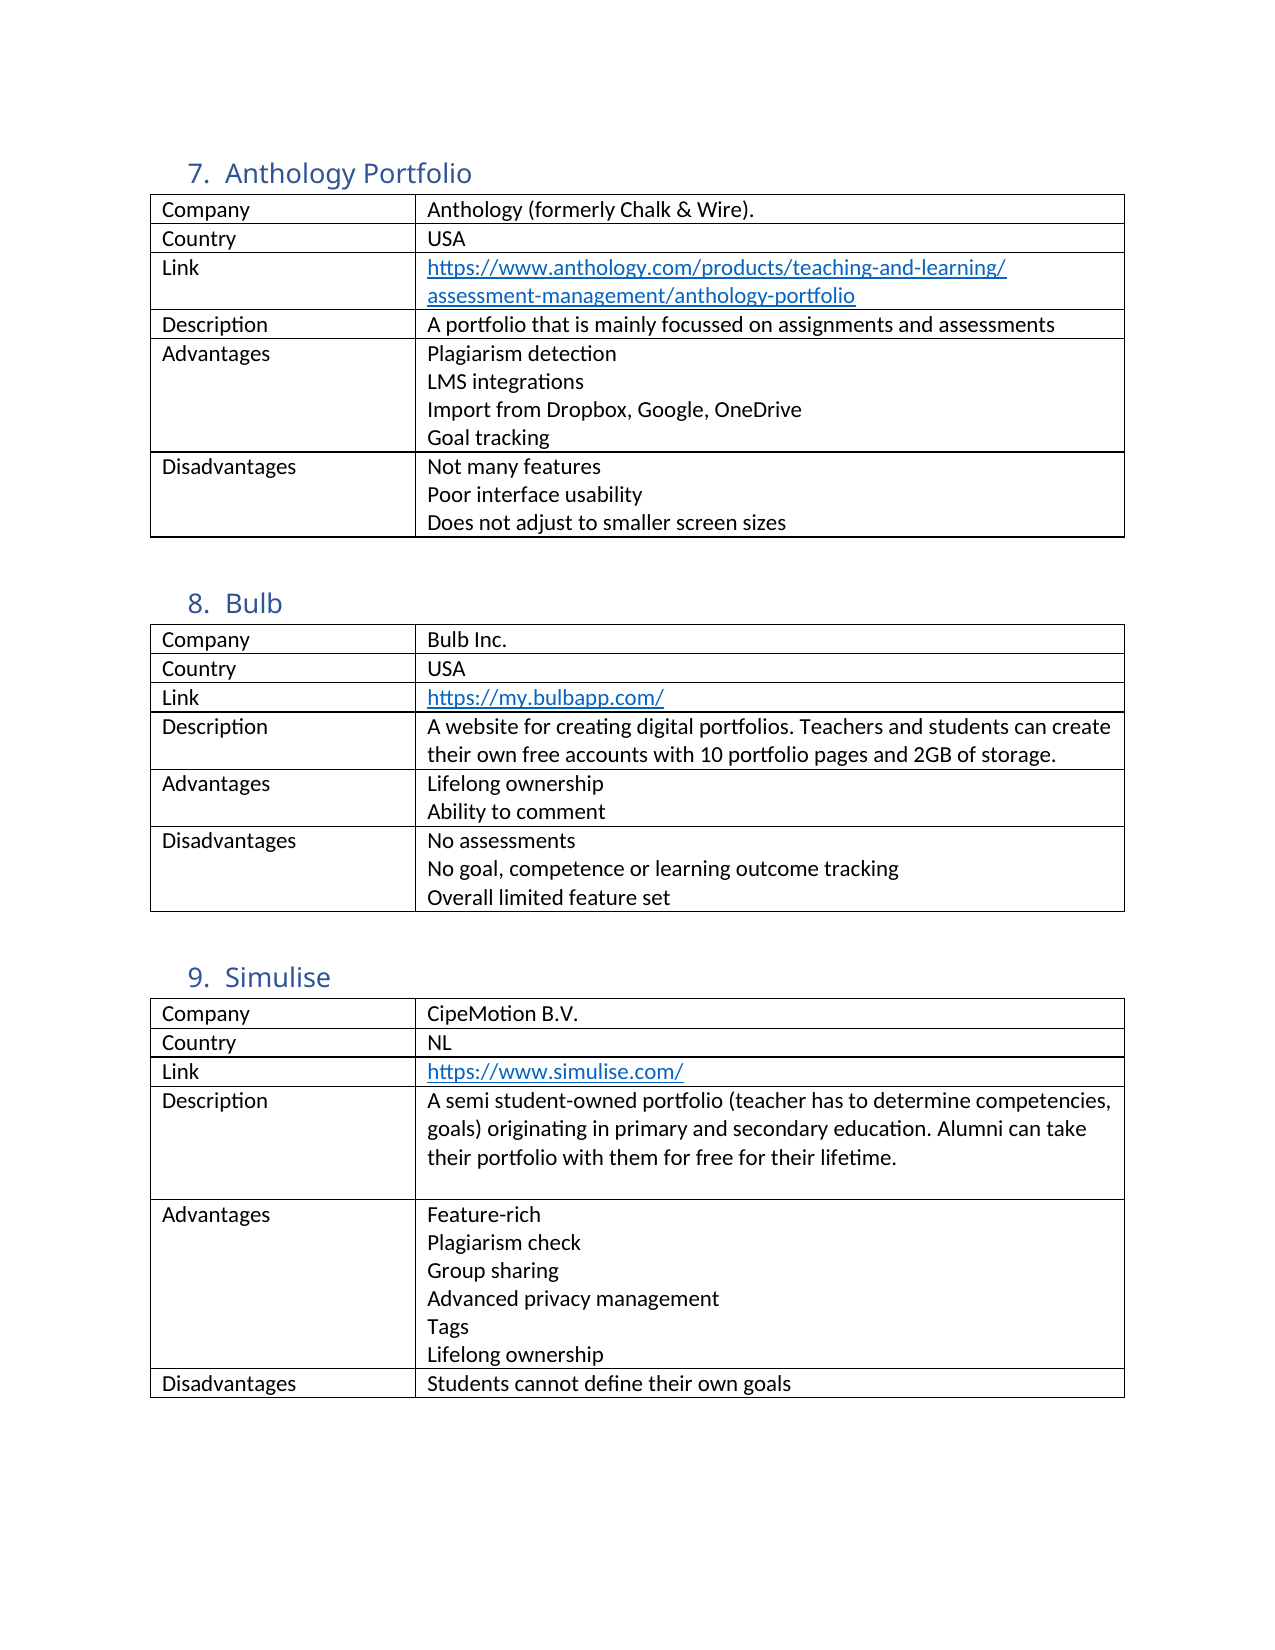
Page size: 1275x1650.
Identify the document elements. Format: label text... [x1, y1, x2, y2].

table_header Anthology (formerly Chalk & Wire). [416, 195, 1124, 223]
table_cell Not many features Poor interface usability Does not adjust to smaller screen sizes [416, 453, 1124, 536]
table_cell No assessments No goal, competence or learning outcome tracking Overall limited feature set [416, 827, 1124, 911]
table_cell Disadvantages [151, 453, 415, 536]
table_header Company [151, 999, 415, 1027]
table_cell https://www.simulise.com/ [416, 1058, 1124, 1086]
table_cell Link [151, 1058, 415, 1086]
table_cell Lifelong ownership Ability to comment [416, 770, 1124, 826]
table_header Company [151, 625, 415, 653]
table_cell Country [151, 224, 415, 252]
table_cell https://www.anthology.com/products/teaching-and-learning/assessment-management/anthology-portfolio [416, 253, 1124, 309]
table_cell A website for creating digital portfolios. Teachers and students can create their own free accounts with 10 portfolio pages and 2GB of storage. [416, 713, 1124, 768]
table_cell Country [151, 654, 415, 682]
table_cell Disadvantages [151, 1369, 415, 1397]
table_cell USA [416, 224, 1124, 252]
table_cell A portfolio that is mainly focussed on assignments and assessments [416, 310, 1124, 338]
table_cell Advantages [151, 770, 415, 826]
table_cell Disadvantages [151, 827, 415, 911]
table_cell Link [151, 683, 415, 711]
subtitle Simulise [187, 958, 1125, 995]
subtitle Bulb [187, 584, 1125, 621]
table_cell Feature-rich Plagiarism check Group sharing Advanced privacy management Tags Lifelong ownership [416, 1200, 1124, 1368]
table_cell Description [151, 713, 415, 768]
table_cell Description [151, 1087, 415, 1199]
table_header CipeMotion B.V. [416, 999, 1124, 1027]
table_cell Description [151, 310, 415, 338]
table_cell https://my.bulbapp.com/ [416, 683, 1124, 711]
table_cell Link [151, 253, 415, 309]
table_cell NL [416, 1029, 1124, 1056]
table_cell Country [151, 1029, 415, 1056]
table_cell Students cannot define their own goals [416, 1369, 1124, 1397]
subtitle Anthology Portfolio [187, 154, 1125, 191]
table_cell Advantages [151, 1200, 415, 1368]
table_header Bulb Inc. [416, 625, 1124, 653]
table_cell Plagiarism detection LMS integrations Import from Dropbox, Google, OneDrive Goal tracking [416, 339, 1124, 451]
table_header Company [151, 195, 415, 223]
table_cell Advantages [151, 339, 415, 451]
table_cell USA [416, 654, 1124, 682]
table_cell A semi student-owned portfolio (teacher has to determine competencies, goals) originating in primary and secondary education. Alumni can take their portfolio with them for free for their lifetime. [416, 1087, 1124, 1199]
